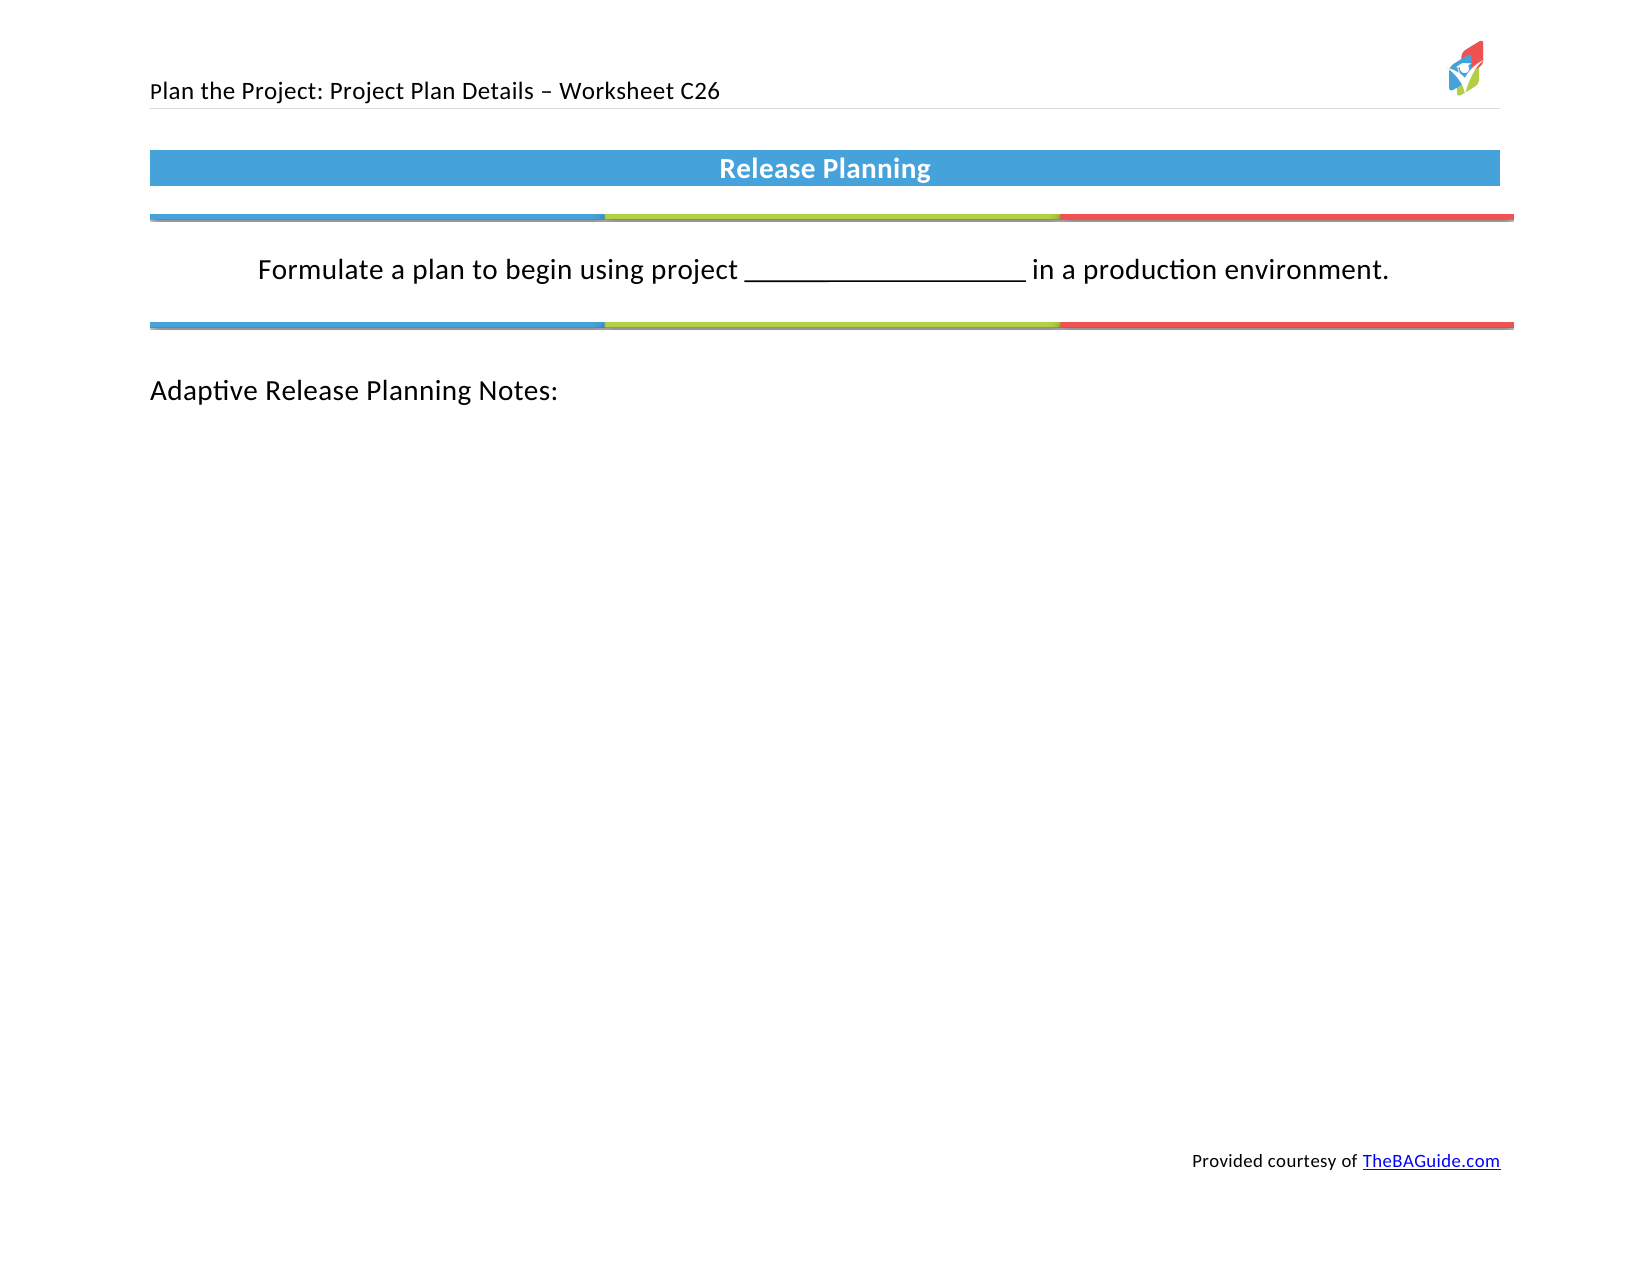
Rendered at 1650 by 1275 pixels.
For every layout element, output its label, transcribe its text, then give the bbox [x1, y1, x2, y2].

text Adaptive Release Planning Notes: [150, 372, 1500, 408]
picture [150, 322, 1514, 330]
subtitle Release Planning [150, 150, 1500, 186]
subtitle Formulate a plan to begin using project in a production environment. [150, 222, 1500, 287]
picture [1445, 40, 1486, 96]
picture [150, 214, 1514, 222]
